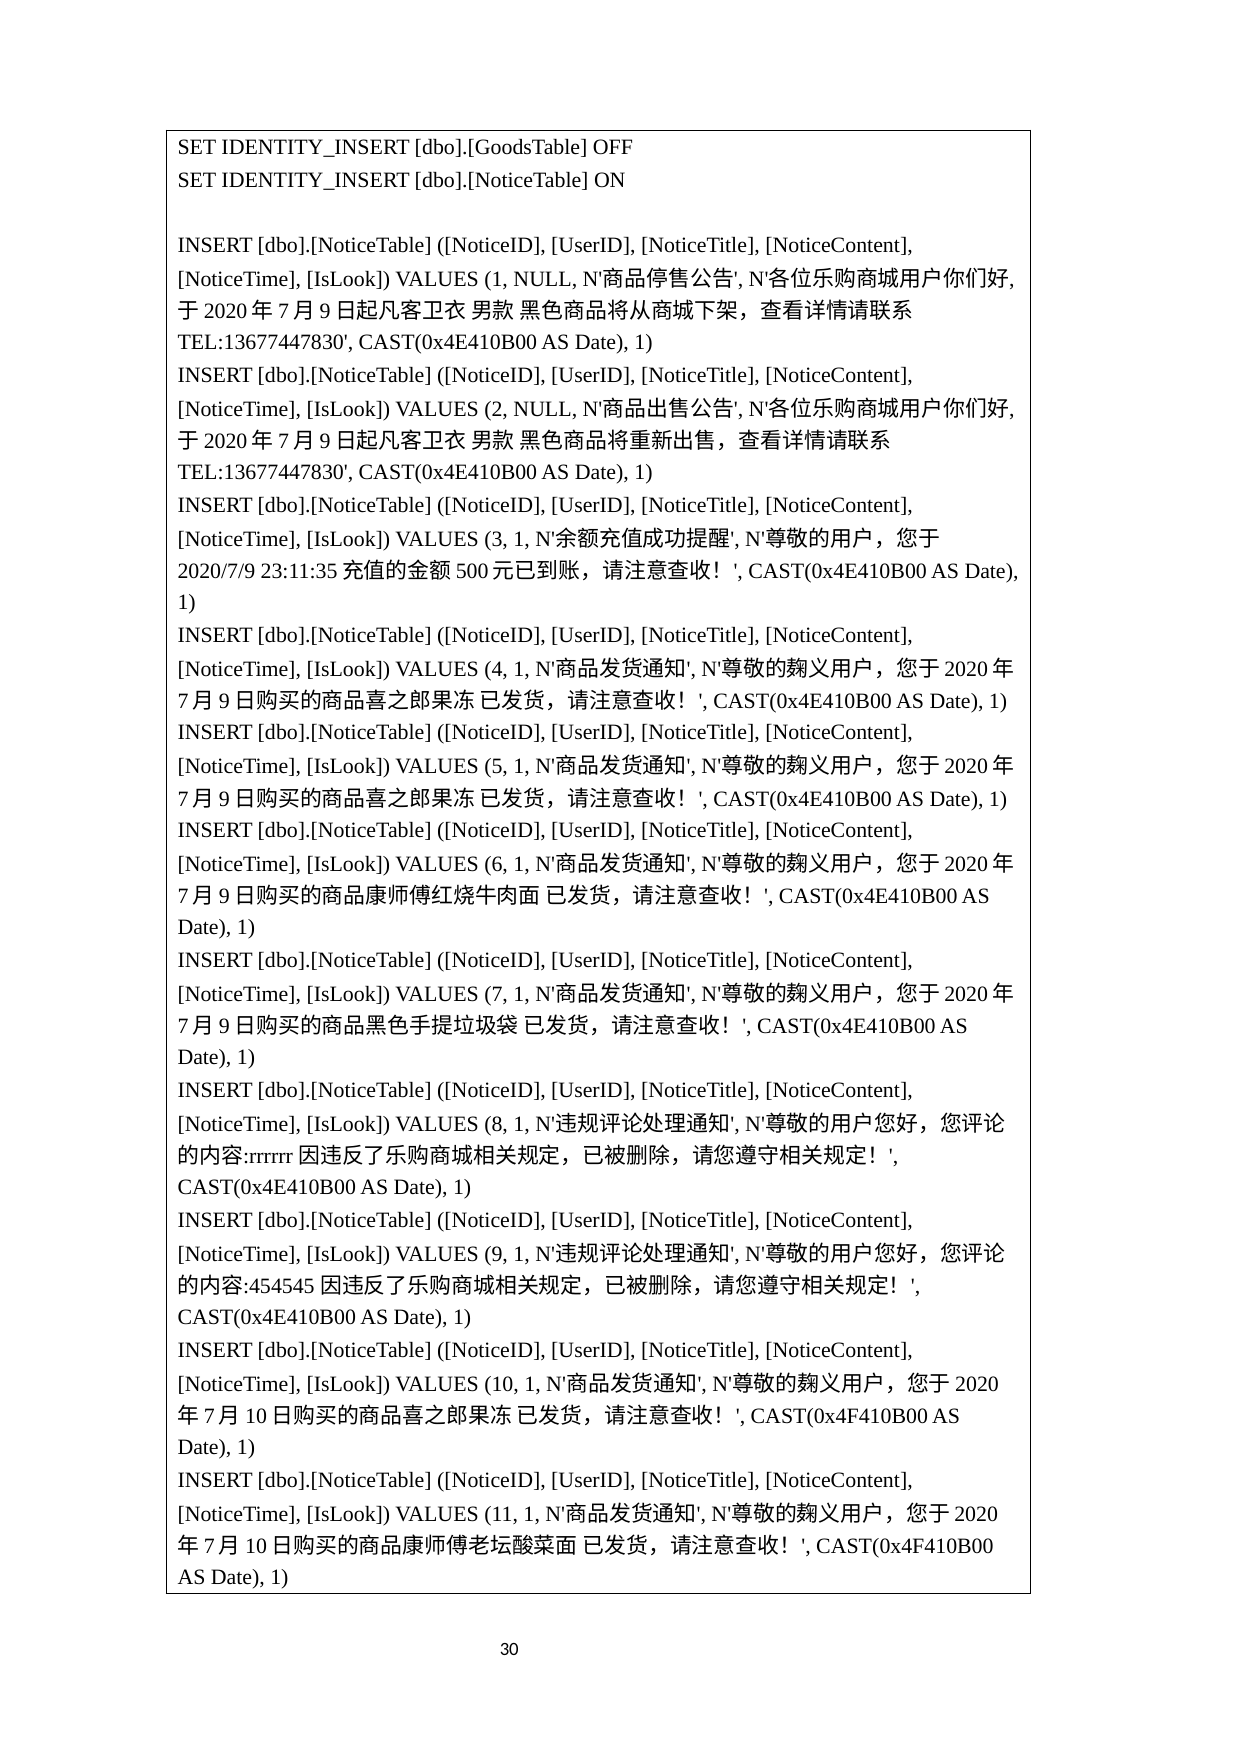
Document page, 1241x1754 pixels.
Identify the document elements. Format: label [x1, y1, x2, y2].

table_header [167, 131, 1030, 1593]
